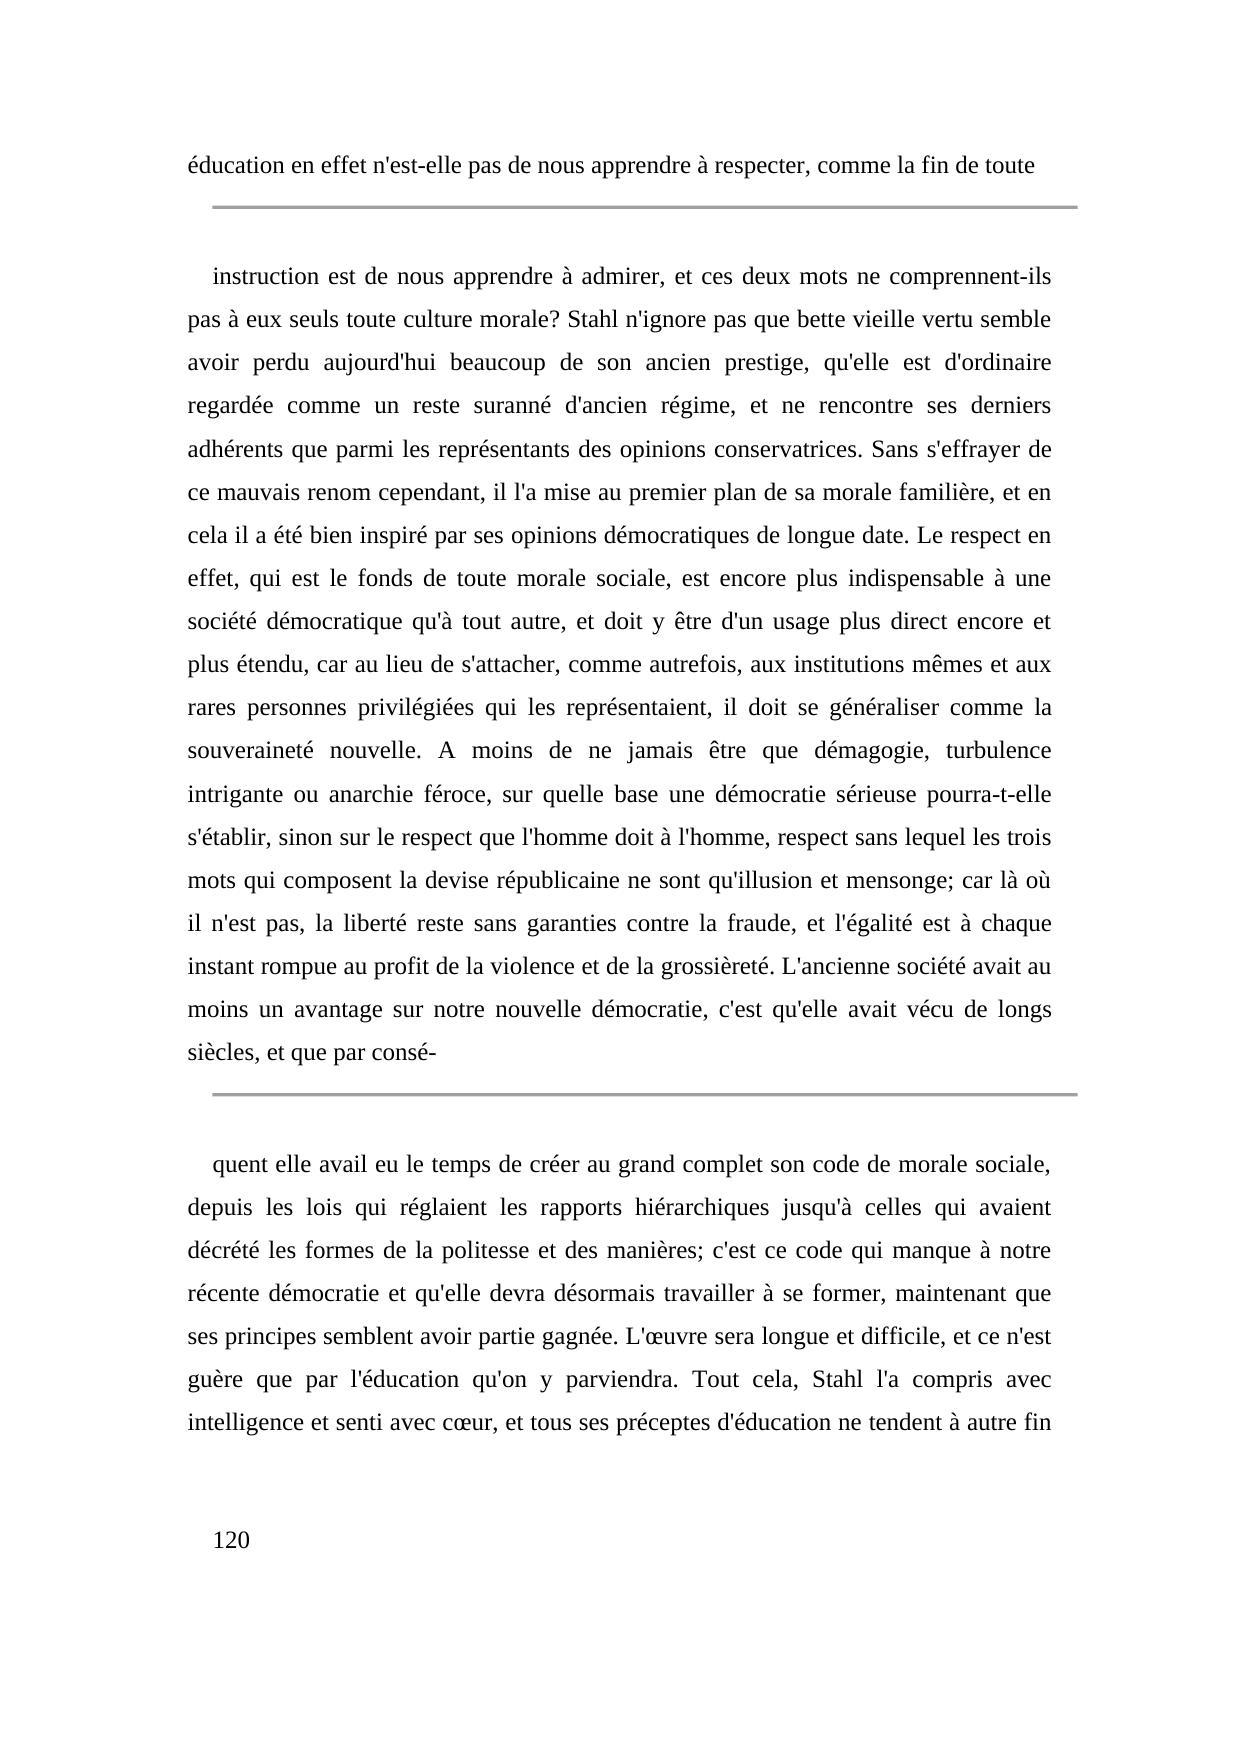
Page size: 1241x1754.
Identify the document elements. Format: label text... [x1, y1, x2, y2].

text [187, 1149, 1053, 1436]
text instruction est de nous apprendre à admirer, et ces deux mots ne comprennent-ils pas à eux seuls toute culture morale? Stahl n'ignore pas que bette vieille vertu semble avoir perdu aujourd'hui beaucoup de son ancien prestige, qu'elle est d'ordinaire regardée comme un reste suranné d'ancien régime, et ne rencontre ses derniers adhérents que parmi les représentants des opinions conservatrices. Sans s'effrayer de ce mauvais renom cependant, il l'a mise au premier plan de sa morale familière, et en cela il a été bien inspiré par ses opinions démocratiques de longue date. Le respect en effet, qui est le fonds de toute morale sociale, est encore plus indispensable à une société démocratique qu'à tout autre, et doit y être d'un usage plus direct encore et plus étendu, car au lieu de s'attacher, comme autrefois, aux institutions mêmes et aux rares personnes privilégiées qui les représentaient, il doit se généraliser comme la souveraineté nouvelle. A moins de ne jamais être que démagogie, turbulence intrigante ou anarchie féroce, sur quelle base une démocratie sérieuse pourra-t-elle s'établir, sinon sur le respect que l'homme doit à l'homme, respect sans lequel les trois mots qui composent la devise républicaine ne sont qu'illusion et mensonge; car là où il n'est pas, la liberté reste sans garanties contre la fraude, et l'égalité est à chaque instant rompue au profit de la violence et de la grossièreté. L'ancienne société avait au moins un avantage sur notre nouvelle démocratie, c'est qu'elle avait vécu de longs siècles, et que par consé- [187, 261, 1053, 1066]
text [187, 150, 1053, 179]
